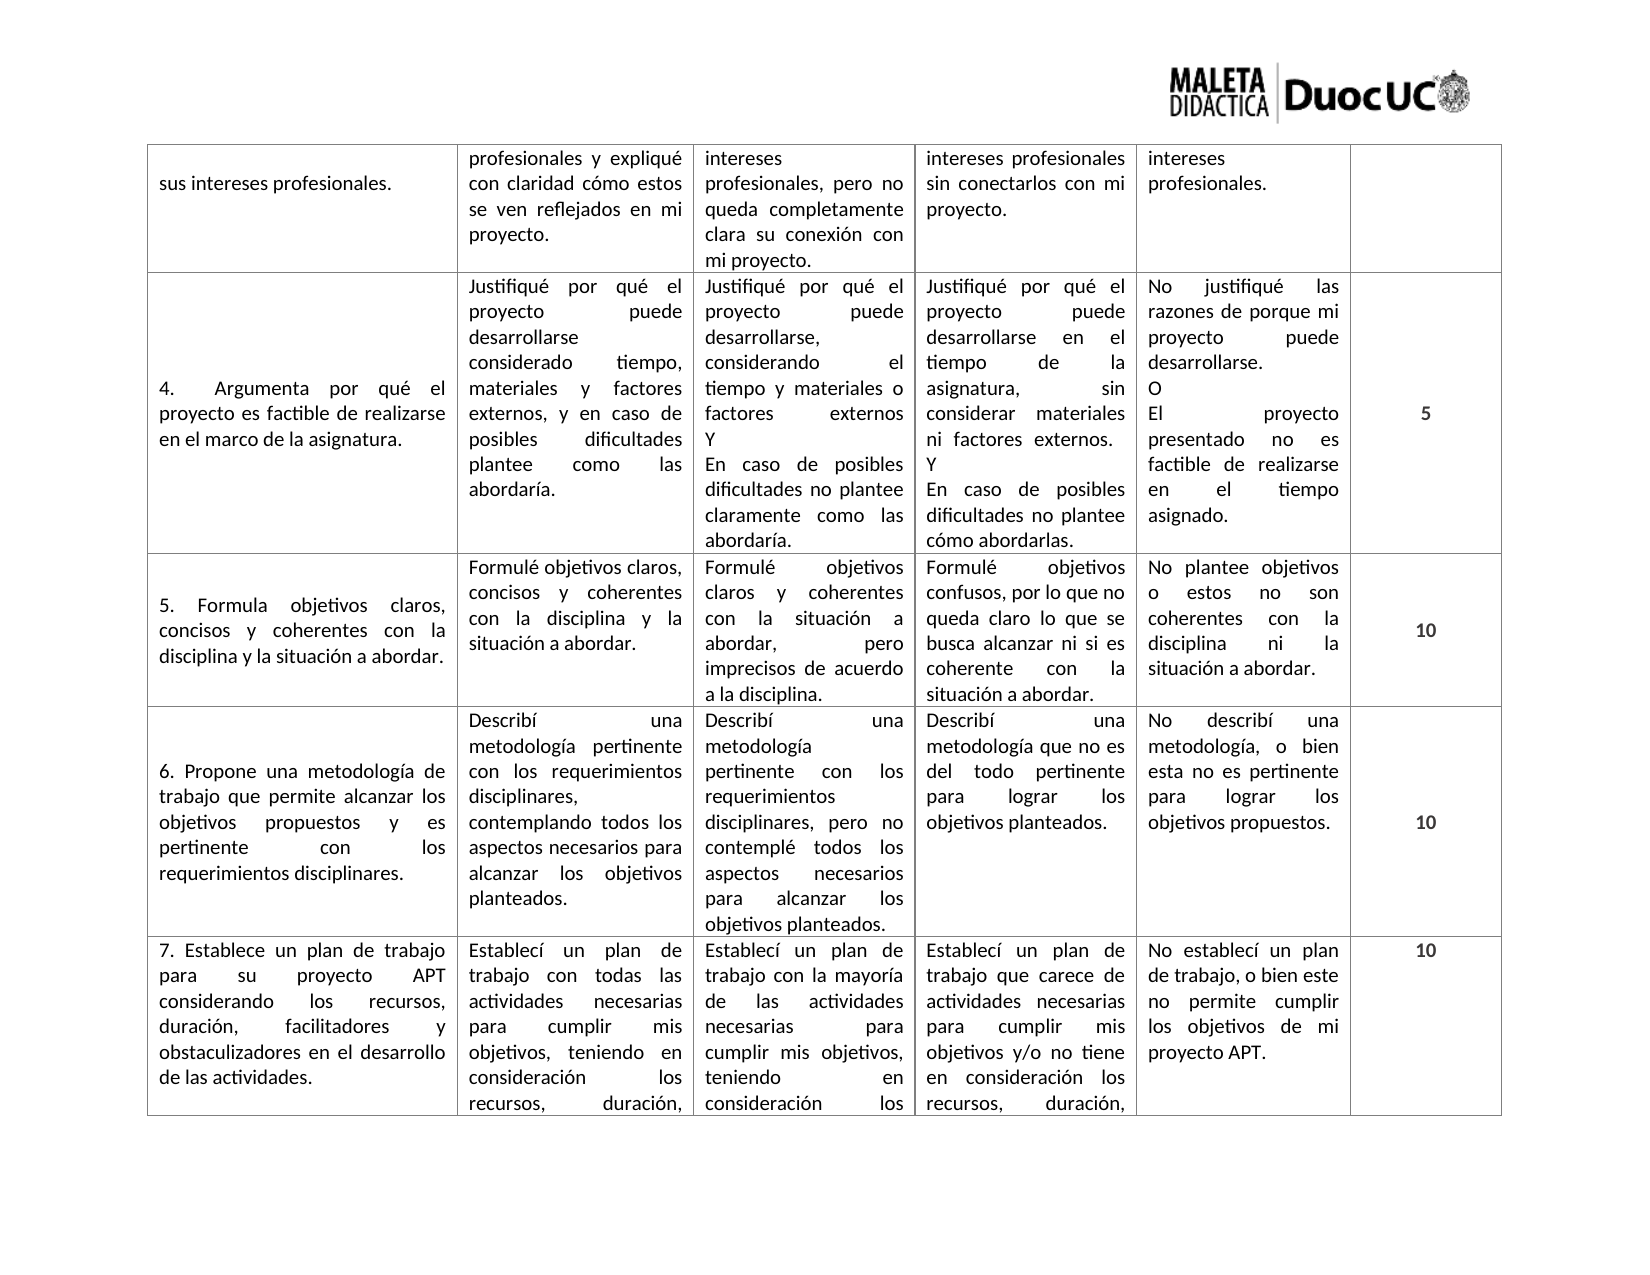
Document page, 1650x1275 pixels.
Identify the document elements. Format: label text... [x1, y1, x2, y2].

table_cell Describí una metodología pertinente con los requerimientos disciplinares, contemplando todos los aspectos necesarios para alcanzar los objetivos planteados. [458, 707, 693, 936]
table_cell No menciona mis intereses profesionales. [1137, 145, 1350, 272]
table_cell Justifiqué por qué el proyecto puede desarrollarse considerado tiempo, materiales y factores externos, y en caso de posibles dificultades plantee como las abordaría. [458, 273, 693, 553]
table_cell 10 [1351, 937, 1501, 1115]
table_cell Formulé objetivos confusos, por lo que no queda claro lo que se busca alcanzar ni si es coherente con la situación a abordar. [916, 554, 1136, 706]
table_cell 10 [1351, 554, 1501, 706]
picture [1137, 39, 1503, 145]
table_cell No plantee objetivos o estos no son coherentes con la disciplina ni la situación a abordar. [1137, 554, 1350, 706]
table_cell No establecí un plan de trabajo, o bien este no permite cumplir los objetivos de mi proyecto APT. [1137, 937, 1350, 1115]
table_cell Describí una metodología pertinente con los requerimientos disciplinares, pero no contemplé todos los aspectos necesarios para alcanzar los objetivos planteados. [694, 707, 914, 936]
table_cell Justifiqué por qué el proyecto puede desarrollarse, considerando el tiempo y materiales o factores externos Y En caso de posibles dificultades no plantee claramente como las abordaría. [694, 273, 914, 553]
table_cell Mencioné mis intereses profesionales, pero no queda completamente clara su conexión con mi proyecto. [694, 145, 914, 272]
table_cell 4. Argumenta por qué el proyecto es factible de realizarse en el marco de la asignatura. [148, 273, 457, 553]
table_cell 5 [1351, 145, 1501, 272]
table_cell 10 [1351, 707, 1501, 936]
table_cell Menciona mis intereses profesionales sin conectarlos con mi proyecto. [916, 145, 1136, 272]
table_cell Justifiqué por qué el proyecto puede desarrollarse en el tiempo de la asignatura, sin considerar materiales ni factores externos. Y En caso de posibles dificultades no plantee cómo abordarlas. [916, 273, 1136, 553]
table_cell Describí una metodología que no es del todo pertinente para lograr los objetivos planteados. [916, 707, 1136, 936]
table_cell 6. Propone una metodología de trabajo que permite alcanzar los objetivos propuestos y es pertinente con los requerimientos disciplinares. [148, 707, 457, 936]
table_cell No justifiqué las razones de porque mi proyecto puede desarrollarse. O El proyecto presentado no es factible de realizarse en el tiempo asignado. [1137, 273, 1350, 553]
table_cell 3. Relaciona el Proyecto APT con sus intereses profesionales. [148, 145, 457, 272]
table_cell No describí una metodología, o bien esta no es pertinente para lograr los objetivos propuestos. [1137, 707, 1350, 936]
table_cell Mencioné mis intereses profesionales y expliqué con claridad cómo estos se ven reflejados en mi proyecto. [458, 145, 693, 272]
table_cell Formulé objetivos claros, concisos y coherentes con la disciplina y la situación a abordar. [458, 554, 693, 706]
table_cell 5. Formula objetivos claros, concisos y coherentes con la disciplina y la situación a abordar. [148, 554, 457, 706]
table_cell Formulé objetivos claros y coherentes con la situación a abordar, pero imprecisos de acuerdo a la disciplina. [694, 554, 914, 706]
table_cell 5 [1351, 273, 1501, 553]
